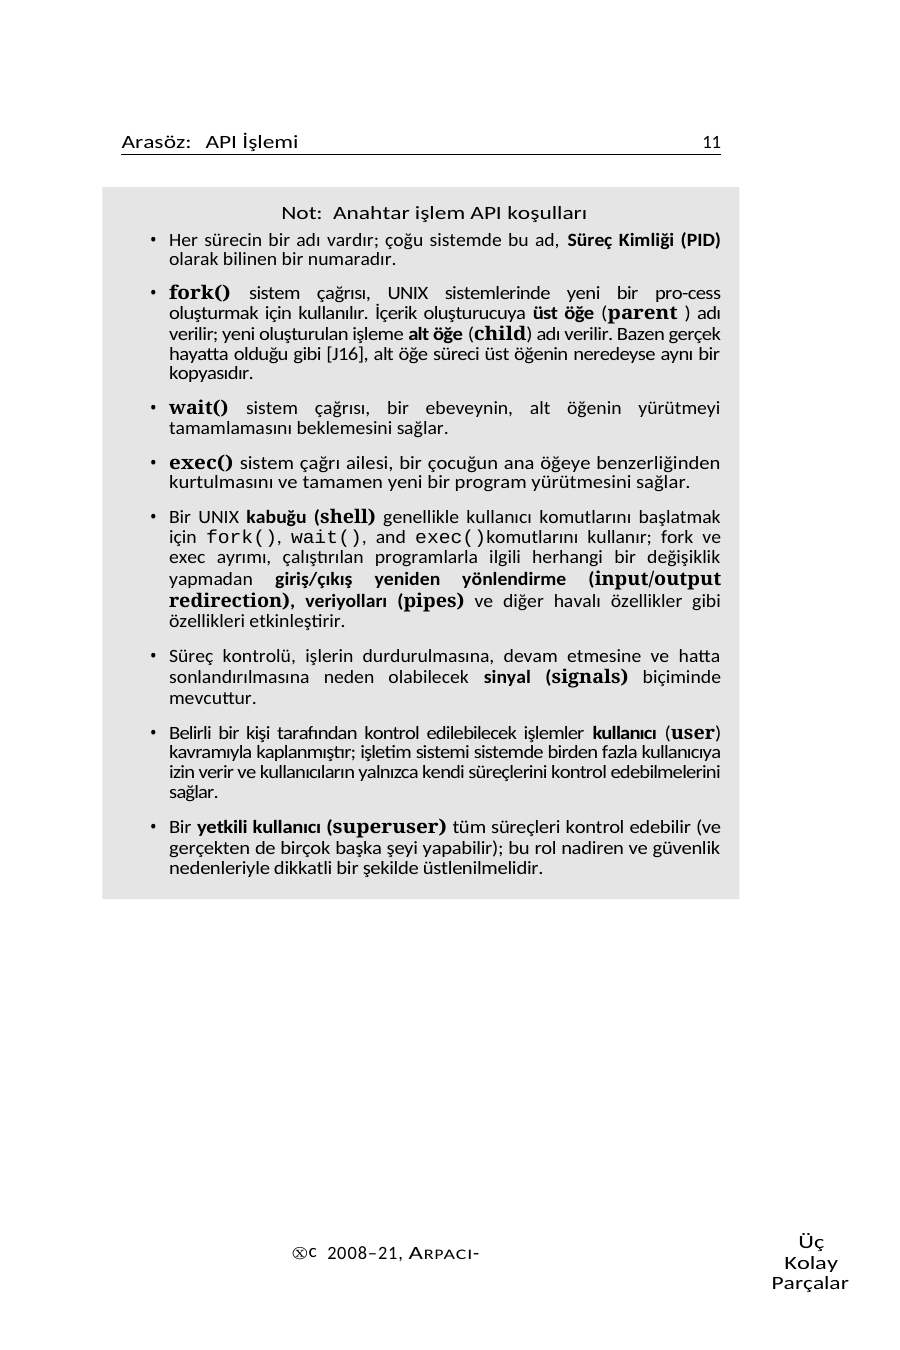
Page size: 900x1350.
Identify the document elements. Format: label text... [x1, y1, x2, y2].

list Süreç kontrolü, işlerin durdurulmasına, devam etmesine ve hatta sonlandırılmasına neden olabilecek sinyal (signals) biçiminde mevcuttur. [149, 644, 721, 709]
list Her sürecin bir adı vardır; çoğu sistemde bu ad, Süreç Kimliği (PID) olarak bilinen bir numaradır. [149, 229, 721, 270]
list wait() sistem çağrısı, bir ebeveynin, alt öğenin yürütmeyi tamamlamasını beklemesini sağlar. [149, 397, 721, 439]
list exec() sistem çağrı ailesi, bir çocuğun ana öğeye benzerliğinden kurtulmasını ve tamamen yeni bir program yürütmesini sağlar. [149, 451, 721, 493]
list Bir UNIX kabuğu (shell) genellikle kullanıcı komutlarını başlatmak için fork(), wait(), and exec()komutlarını kullanır; fork ve exec ayrımı, çalıştırılan programlarla ilgili herhangi bir değişiklik yapmadan giriş/çıkış yeniden yönlendirme (input/output redirection), veriyolları (pipes) ve diğer havalı özellikler gibi özellikleri etkinleştirir. [149, 506, 721, 632]
list Belirli bir kişi tarafından kontrol edilebilecek işlemler kullanıcı (user) kavramıyla kaplanmıştır; işletim sistemi sistemde birden fazla kullanıcıya izin verir ve kullanıcıların yalnızca kendi süreçlerini kontrol edebilmelerini sağlar. [149, 721, 721, 804]
list fork() sistem çağrısı, UNIX sistemlerinde yeni bir pro-cess oluşturmak için kullanılır. İçerik oluşturucuya üst öğe (parent ) adı verilir; yeni oluşturulan işleme alt öğe (child) adı verilir. Bazen gerçek hayatta olduğu gibi [J16], alt öğe süreci üst öğenin neredeyse aynı bir kopyasıdır. [149, 282, 721, 384]
text Not: Anahtar işlem API koşulları [281, 201, 856, 224]
list Bir yetkili kullanıcı (superuser) tüm süreçleri kontrol edebilir (ve gerçekten de birçok başka şeyi yapabilir); bu rol nadiren ve güvenlik nedenleriyle dikkatli bir şekilde üstlenilmelidir. [149, 815, 721, 879]
